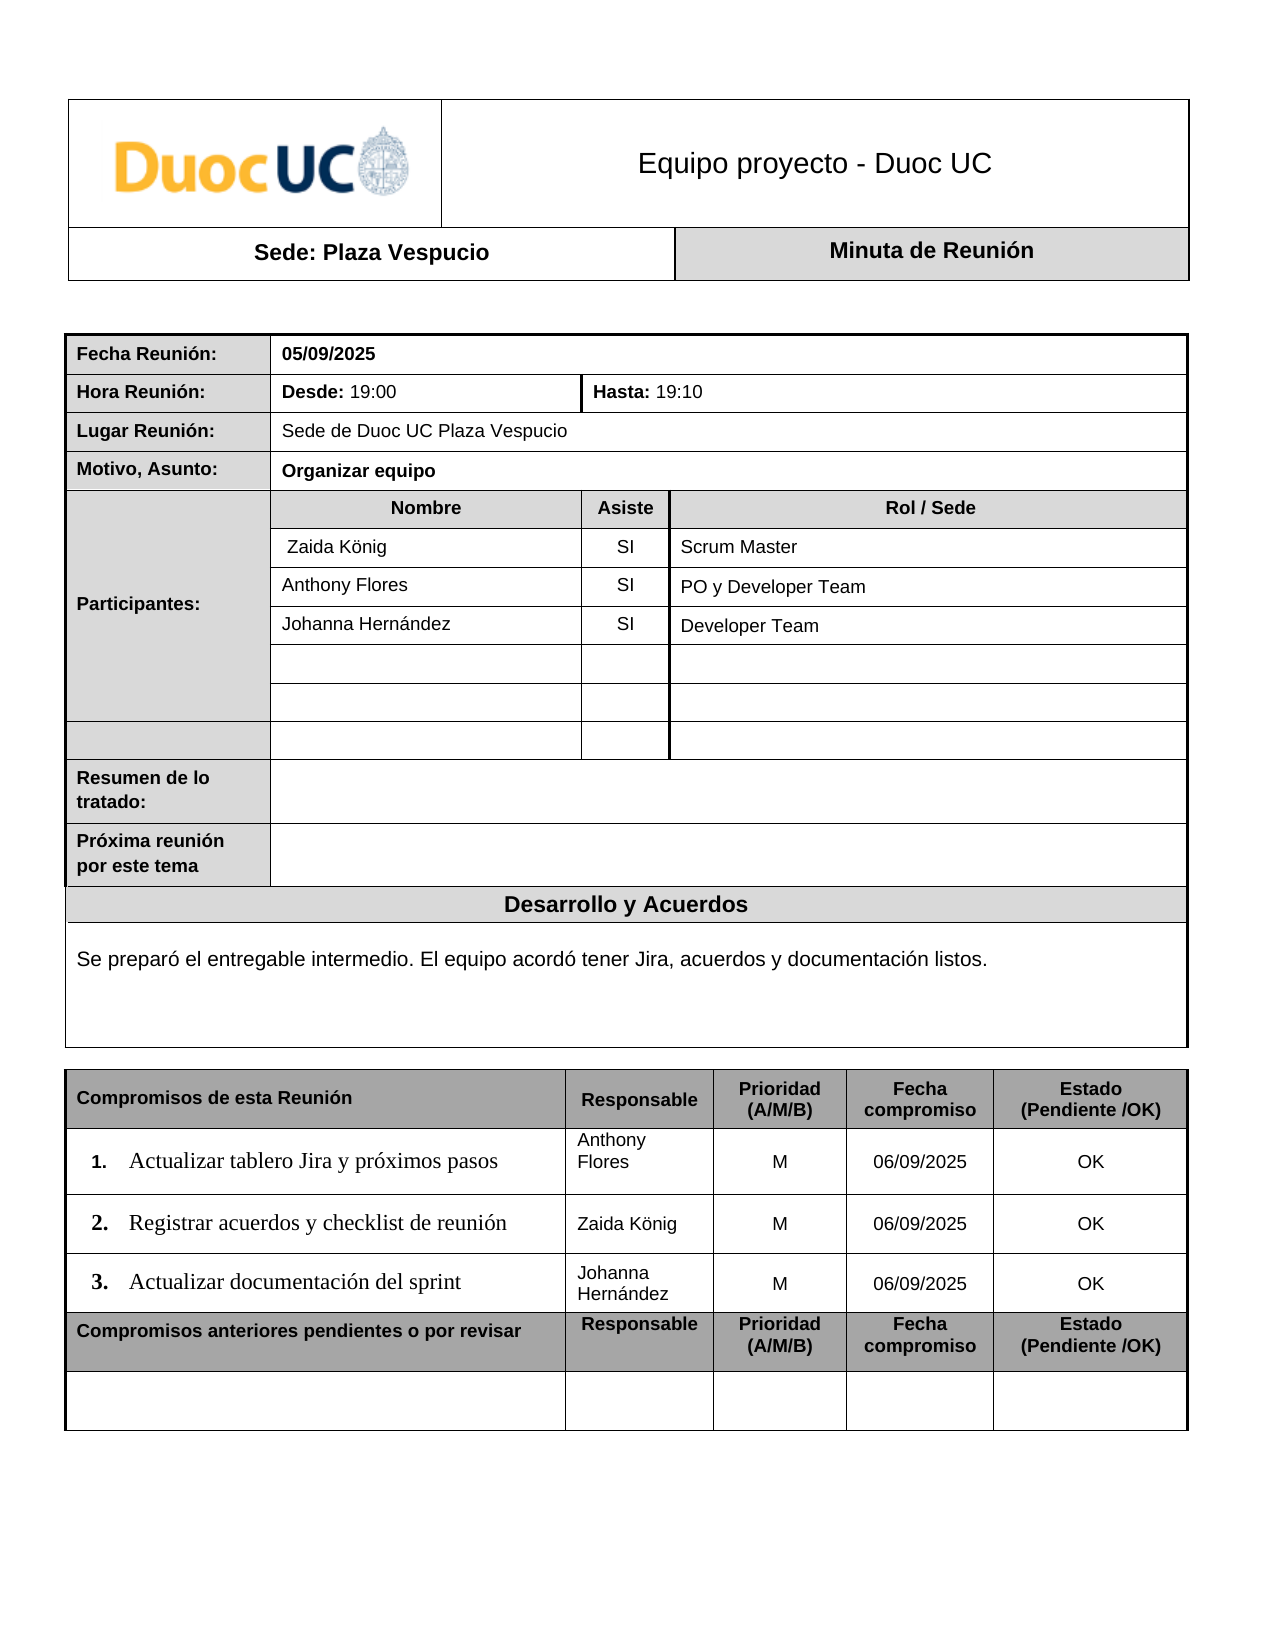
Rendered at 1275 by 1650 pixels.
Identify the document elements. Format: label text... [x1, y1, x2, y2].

table_cell Hora Reunión: [67, 375, 270, 412]
table_cell [566, 1372, 713, 1430]
table_cell Desde: 19:00 [271, 375, 580, 412]
table_cell 06/09/2025 [847, 1129, 993, 1194]
table_cell Hasta: 19:10 [583, 375, 1186, 412]
table_cell [67, 722, 270, 759]
table_cell Rol / Sede [671, 491, 1186, 528]
table_cell [271, 684, 581, 721]
table_cell [671, 645, 1186, 682]
table_cell [271, 760, 1186, 823]
table_header Prioridad (A/M/B) [714, 1070, 846, 1128]
table_cell SI [582, 607, 668, 644]
table_cell M [714, 1195, 846, 1253]
table_cell Desarrollo y Acuerdos [66, 887, 1186, 922]
table_cell Lugar Reunión: [67, 413, 270, 451]
table_cell [582, 722, 668, 759]
table_cell 06/09/2025 [847, 1195, 993, 1253]
table_cell Anthony Flores [566, 1129, 713, 1194]
table_cell Registrar acuerdos y checklist de reunión [67, 1195, 565, 1253]
table_cell 06/09/2025 [847, 1254, 993, 1312]
table_cell SI [582, 529, 668, 567]
table_cell OK [994, 1129, 1186, 1194]
table_cell Participantes: [67, 491, 270, 721]
table_header Compromisos de esta Reunión [67, 1070, 565, 1128]
table_header Fecha Reunión: [67, 336, 270, 374]
table_cell [582, 645, 668, 682]
picture [101, 120, 420, 202]
table_cell Nombre [271, 491, 581, 528]
table_cell SI [582, 568, 668, 606]
table_cell M [714, 1254, 846, 1312]
table_cell Prioridad (A/M/B) [714, 1313, 846, 1371]
table_cell Fecha compromiso [847, 1313, 993, 1371]
table_cell OK [994, 1254, 1186, 1312]
table_cell Asiste [582, 491, 668, 528]
table_cell [994, 1372, 1186, 1430]
table_cell Zaida König [566, 1195, 713, 1253]
table_cell Developer Team [671, 607, 1186, 644]
table_cell Se preparó el entregable intermedio. El equipo acordó tener Jira, acuerdos y documentación listos. [66, 922, 1186, 1047]
table_cell [271, 824, 1186, 886]
table_header Responsable [566, 1070, 713, 1128]
table_cell [582, 684, 668, 721]
table_header Estado (Pendiente /OK) [994, 1070, 1186, 1128]
table_cell Johanna Hernández [271, 607, 581, 644]
table_cell Responsable [566, 1313, 713, 1371]
table_cell [714, 1372, 846, 1430]
table_cell Motivo, Asunto: [67, 452, 270, 489]
table_cell Scrum Master [671, 529, 1186, 567]
table_cell [271, 645, 581, 682]
table_cell Sede de Duoc UC Plaza Vespucio [271, 413, 1186, 451]
table_cell OK [994, 1195, 1186, 1253]
table_cell Actualizar tablero Jira y próximos pasos [67, 1129, 565, 1194]
table_cell Compromisos anteriores pendientes o por revisar [67, 1313, 565, 1371]
table_cell Próxima reunión por este tema [67, 824, 270, 886]
table_cell Actualizar documentación del sprint [67, 1254, 565, 1312]
table_cell [671, 722, 1186, 759]
table_header Fecha compromiso [847, 1070, 993, 1128]
table_cell [671, 684, 1186, 721]
table_cell [271, 722, 581, 759]
table_cell Organizar equipo [271, 452, 1186, 489]
table_cell Johanna Hernández [566, 1254, 713, 1312]
table_header 05/09/2025 [271, 336, 1186, 374]
table_cell PO y Developer Team [671, 568, 1186, 606]
table_cell Estado (Pendiente /OK) [994, 1313, 1186, 1371]
table_cell [67, 1372, 565, 1430]
table_cell M [714, 1129, 846, 1194]
table_cell Zaida König [271, 529, 581, 567]
table_cell Anthony Flores [271, 568, 581, 606]
table_cell [847, 1372, 993, 1430]
table_cell Resumen de lo tratado: [67, 760, 270, 823]
